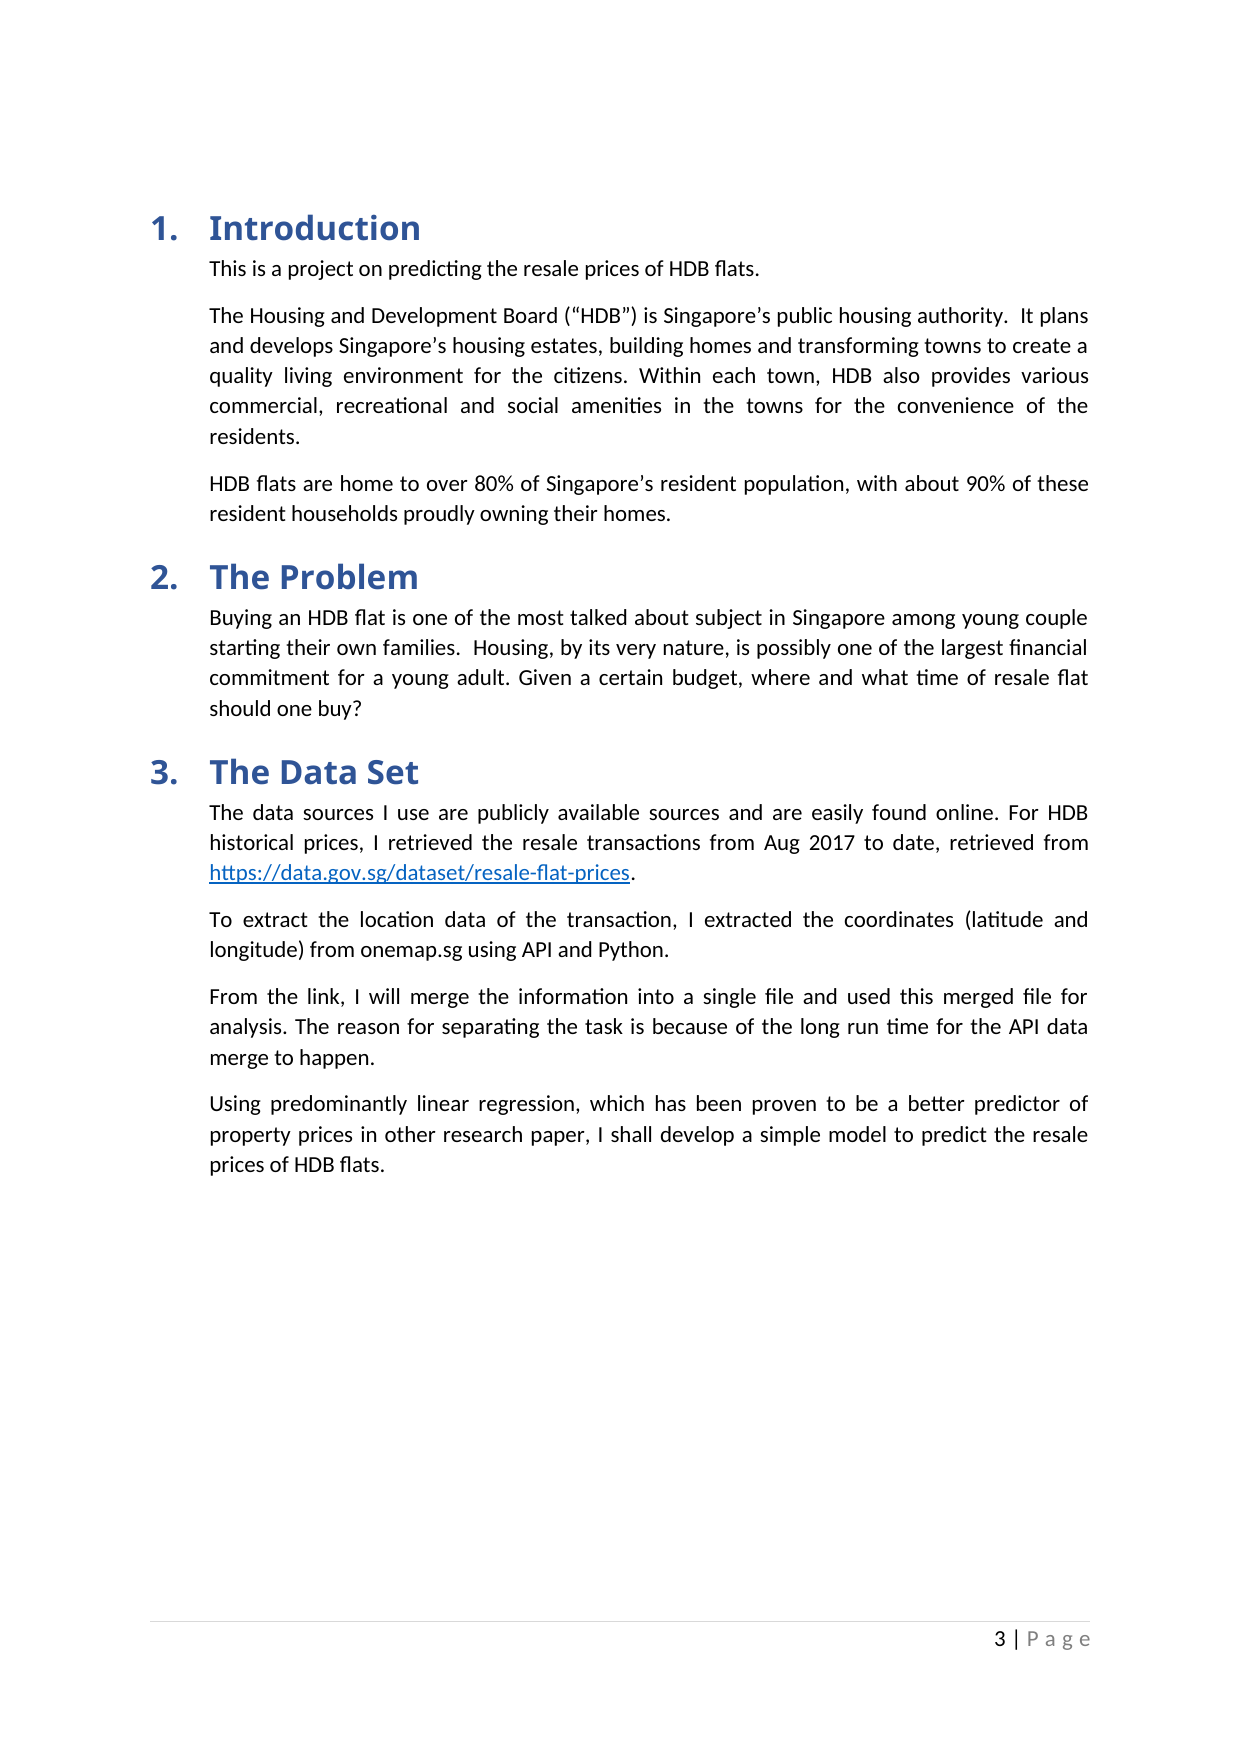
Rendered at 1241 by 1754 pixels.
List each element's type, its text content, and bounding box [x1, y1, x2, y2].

text HDB flats are home to over 80% of Singapore’s resident population, with about 90% of these resident households proudly owning their homes. [209, 469, 1090, 527]
text The data sources I use are publicly available sources and are easily found online. For HDB historical prices, I retrieved the resale transactions from Aug 2017 to date, retrieved from https://data.gov.sg/dataset/resale-flat-prices. [209, 798, 1090, 886]
text From the link, I will merge the information into a single file and used this merged file for analysis. The reason for separating the task is because of the long run time for the API data merge to happen. [209, 982, 1090, 1071]
text Using predominantly linear regression, which has been proven to be a better predictor of property prices in other research paper, I shall develop a simple model to predict the resale prices of HDB flats. [209, 1089, 1090, 1178]
text This is a project on predicting the resale prices of HDB flats. [209, 254, 1090, 282]
text The Housing and Development Board (“HDB”) is Singapore’s public housing authority. It plans and develops Singapore’s housing estates, building homes and transforming towns to create a quality living environment for the citizens. Within each town, HDB also provides various commercial, recreational and social amenities in the towns for the convenience of the residents. [209, 301, 1090, 450]
subtitle The Problem [150, 554, 1090, 599]
text To extract the location data of the transaction, I extracted the coordinates (latitude and longitude) from onemap.sg using API and Python. [209, 905, 1090, 963]
subtitle Introduction [150, 205, 1090, 251]
text Buying an HDB flat is one of the most talked about subject in Singapore among young couple starting their own families. Housing, by its very nature, is possibly one of the largest financial commitment for a young adult. Given a certain budget, where and what time of resale flat should one buy? [209, 603, 1090, 722]
subtitle The Data Set [150, 749, 1090, 794]
